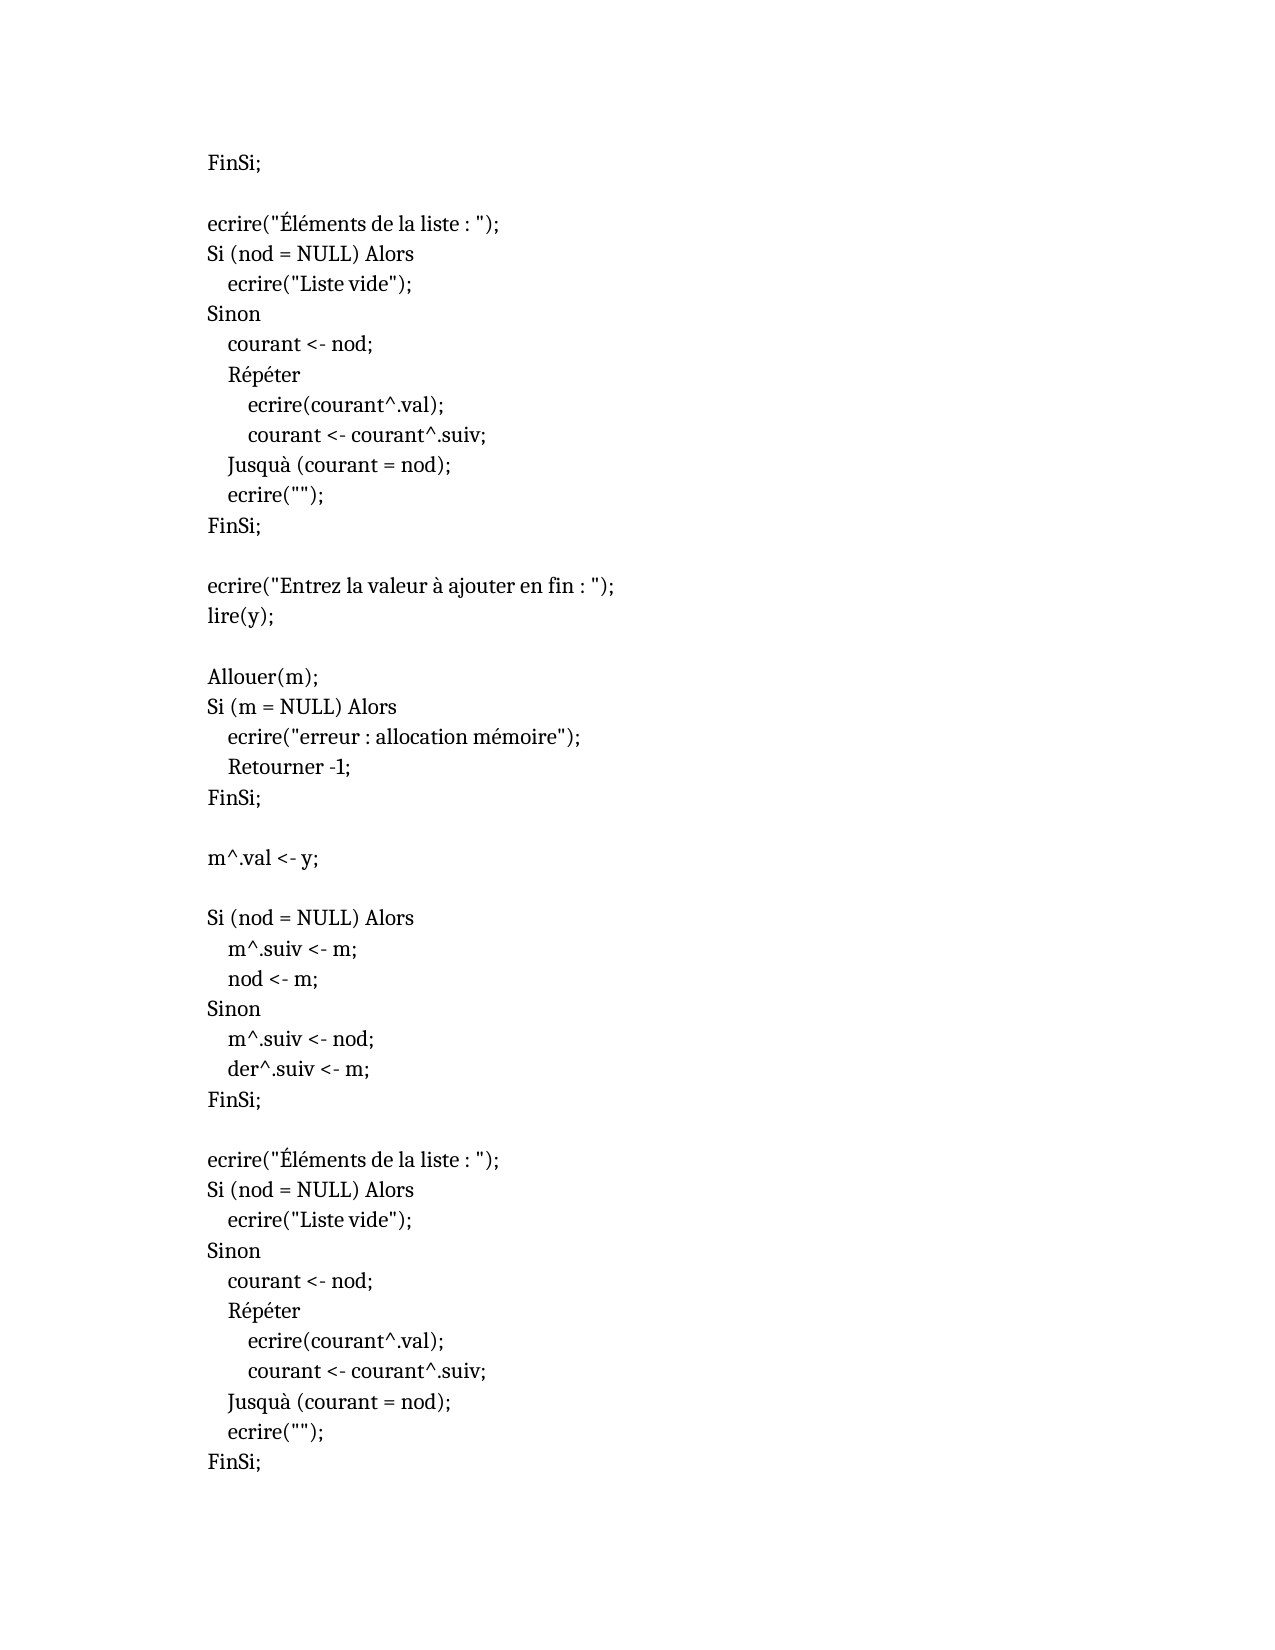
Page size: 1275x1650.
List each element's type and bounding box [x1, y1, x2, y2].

text [187, 150, 1087, 1475]
